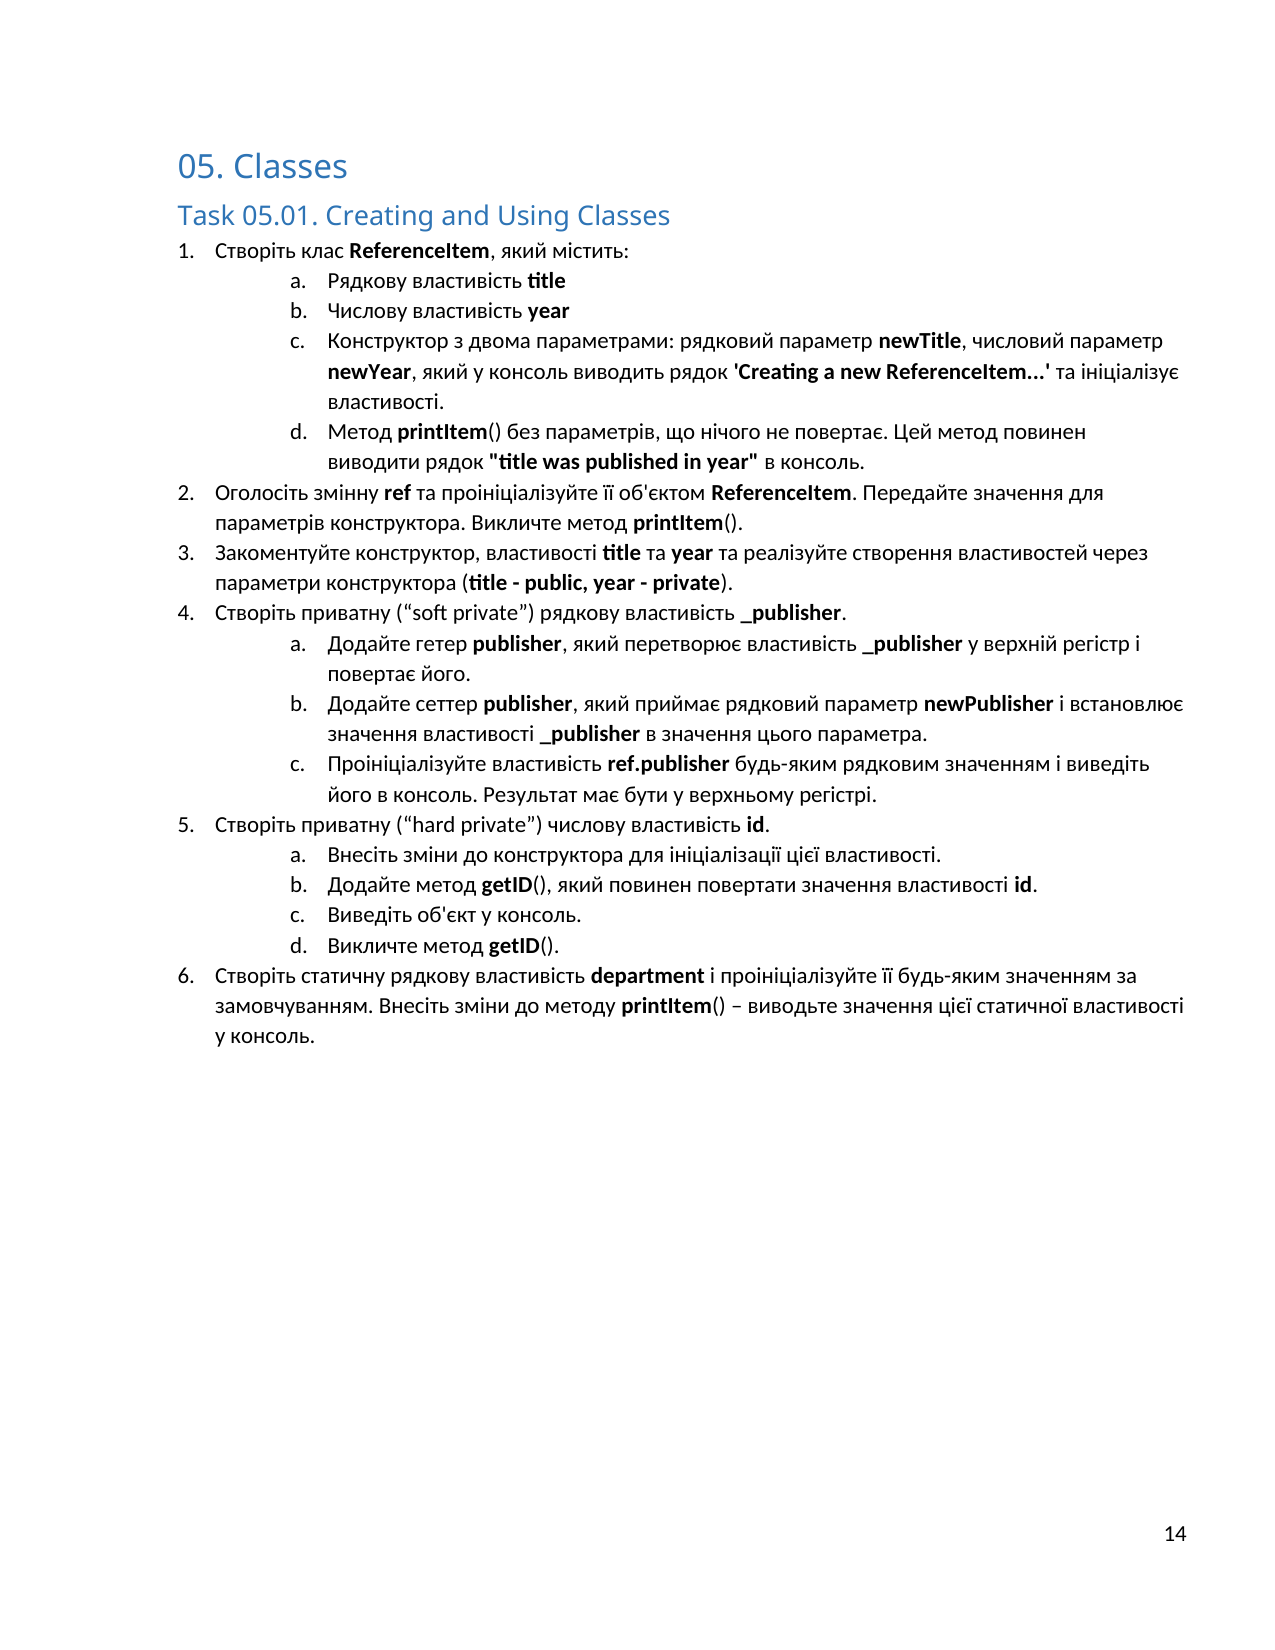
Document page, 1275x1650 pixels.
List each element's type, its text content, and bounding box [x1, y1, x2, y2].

list Створіть приватну (“soft private”) рядкову властивість _publisher. [177, 598, 1186, 627]
list Рядкову властивість title [290, 266, 1186, 294]
list Викличте метод getID(). [290, 931, 1186, 959]
list Оголосіть змінну ref та проініціалізуйте її об'єктом ReferenceItem. Передайте значення для параметрів конструктора. Викличте метод printItem(). [177, 478, 1186, 536]
list Додайте гетер publisher, який перетворює властивість _publisher у верхній регістр і повертає його. [290, 629, 1186, 687]
list Створіть статичну рядкову властивість department і проініціалізуйте її будь-яким значенням за замовчуванням. Внесіть зміни до методу printItem() – виводьте значення цієї статичної властивості у консоль. [177, 961, 1186, 1049]
list Внесіть зміни до конструктора для ініціалізації цієї властивості. [290, 840, 1186, 868]
list Додайте сеттер publisher, який приймає рядковий параметр newPublisher і встановлює значення властивості _publisher в значення цього параметра. [290, 689, 1186, 747]
list Додайте метод getID(), який повинен повертати значення властивості id. [290, 870, 1186, 898]
list Конструктор з двома параметрами: рядковий параметр newTitle, числовий параметр newYear, який у консоль виводить рядок 'Creating a new ReferenceItem...' та ініціалізує властивості. [290, 327, 1186, 415]
list Метод printItem() без параметрів, що нічого не повертає. Цей метод повинен виводити рядок "title was published in year" в консоль. [290, 417, 1186, 476]
list Створіть приватну (“hard private”) числову властивість id. [177, 810, 1186, 838]
list Числову властивість year [290, 296, 1186, 324]
list Закоментуйте конструктор, властивості title та year та реалізуйте створення властивостей через параметри конструктора (title - public, year - private). [177, 538, 1186, 596]
list Створіть клас ReferenceItem, який містить: [177, 236, 1186, 264]
list Проініціалізуйте властивість ref.publisher будь-яким рядковим значенням і виведіть його в консоль. Результат має бути у верхньому регістрі. [290, 749, 1186, 808]
list Виведіть об'єкт у консоль. [290, 901, 1186, 929]
subtitle 05. Classes [177, 143, 1186, 188]
subtitle Task 05.01. Creating and Using Classes [177, 196, 1186, 233]
